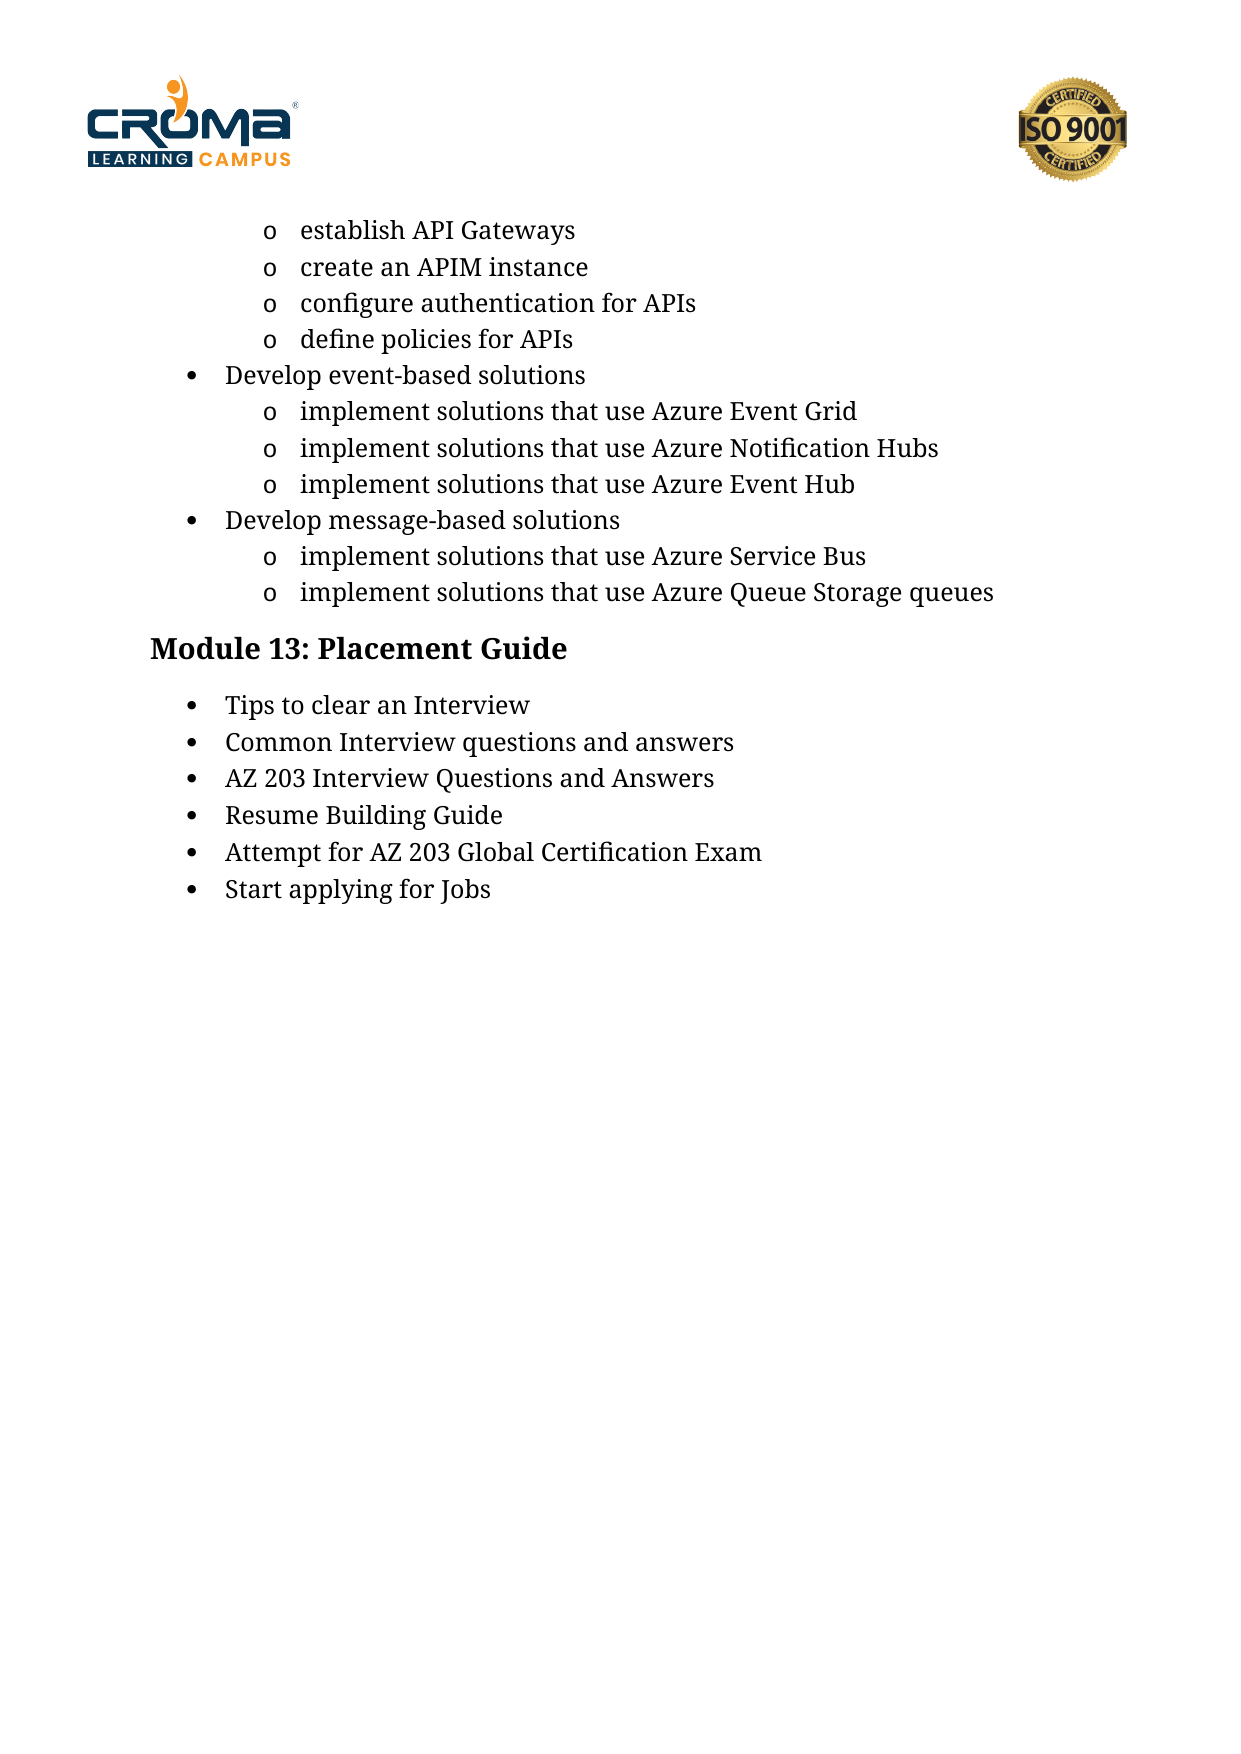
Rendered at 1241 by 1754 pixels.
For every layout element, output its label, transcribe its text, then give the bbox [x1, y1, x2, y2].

list create an APIM instance [262, 249, 1090, 283]
list implement solutions that use Azure Event Grid [262, 394, 1090, 428]
list Attempt for AZ 203 Global Certification Exam [187, 834, 1090, 868]
list Resume Building Guide [187, 798, 1090, 832]
text Module 13: Placement Guide [150, 628, 1090, 668]
list Tips to clear an Interview [187, 687, 1090, 721]
picture [991, 74, 1155, 184]
list Start applying for Jobs [187, 871, 1090, 905]
list AZ 203 Interview Questions and Answers [187, 761, 1090, 795]
list configure authentication for APIs [262, 285, 1090, 320]
list implement solutions that use Azure Notification Hubs [262, 430, 1090, 464]
list implement solutions that use Azure Event Hub [262, 466, 1090, 501]
list Common Interview questions and answers [187, 724, 1090, 758]
list Develop event-based solutions [187, 358, 1090, 392]
list implement solutions that use Azure Service Bus [262, 539, 1090, 573]
list implement solutions that use Azure Queue Storage queues [262, 575, 1090, 609]
list Develop message-based solutions [187, 503, 1090, 537]
picture [87, 74, 299, 167]
list establish API Gateways [262, 213, 1090, 247]
list define policies for APIs [262, 322, 1090, 356]
